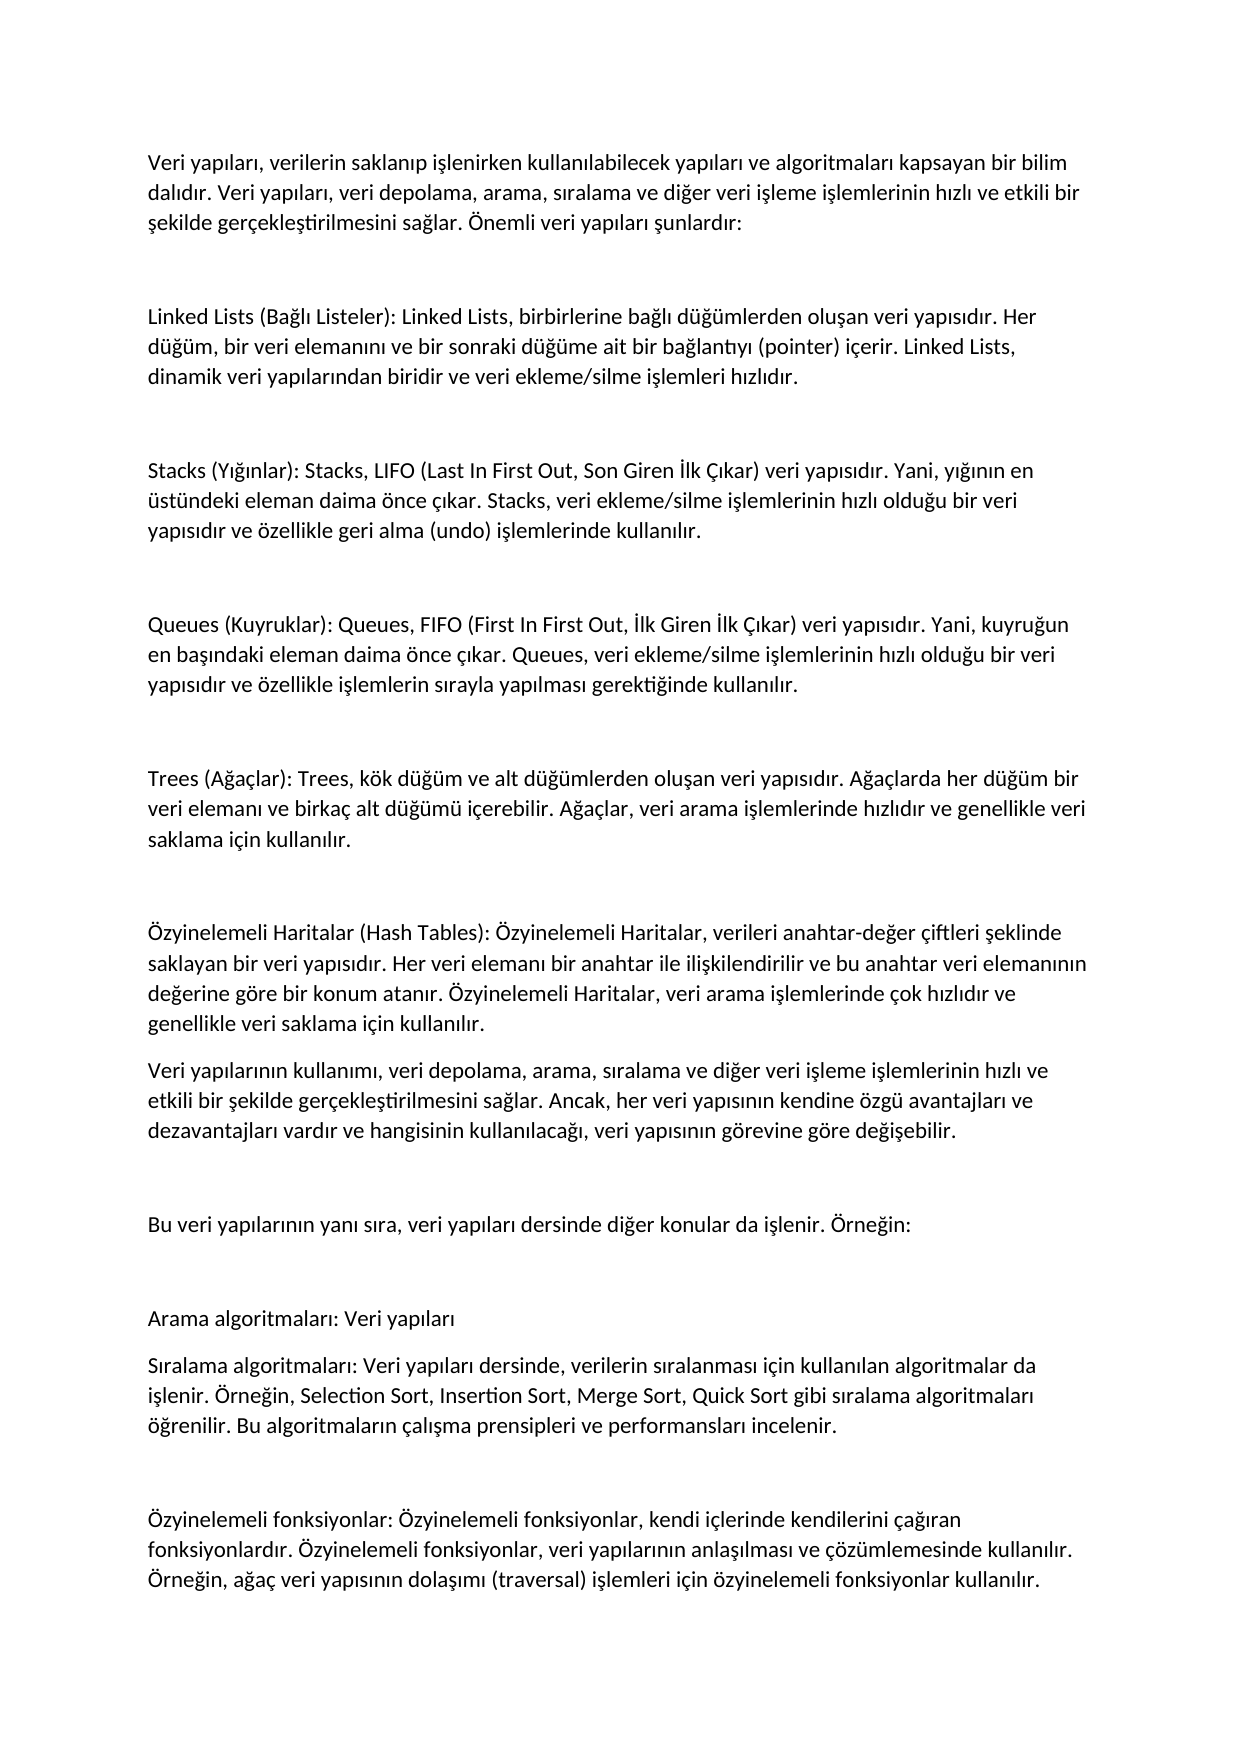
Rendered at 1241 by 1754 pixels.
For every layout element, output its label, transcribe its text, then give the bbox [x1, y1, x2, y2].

text Veri yapıları, verilerin saklanıp işlenirken kullanılabilecek yapıları ve algoritmaları kapsayan bir bilim dalıdır. Veri yapıları, veri depolama, arama, sıralama ve diğer veri işleme işlemlerinin hızlı ve etkili bir şekilde gerçekleştirilmesini sağlar. Önemli veri yapıları şunlardır: [148, 148, 1093, 236]
text Sıralama algoritmaları: Veri yapıları dersinde, verilerin sıralanması için kullanılan algoritmalar da işlenir. Örneğin, Selection Sort, Insertion Sort, Merge Sort, Quick Sort gibi sıralama algoritmaları öğrenilir. Bu algoritmaların çalışma prensipleri ve performansları incelenir. [148, 1351, 1093, 1439]
text Queues (Kuyruklar): Queues, FIFO (First In First Out, İlk Giren İlk Çıkar) veri yapısıdır. Yani, kuyruğun en başındaki eleman daima önce çıkar. Queues, veri ekleme/silme işlemlerinin hızlı olduğu bir veri yapısıdır ve özellikle işlemlerin sırayla yapılması gerektiğinde kullanılır. [148, 610, 1093, 698]
text Veri yapılarının kullanımı, veri depolama, arama, sıralama ve diğer veri işleme işlemlerinin hızlı ve etkili bir şekilde gerçekleştirilmesini sağlar. Ancak, her veri yapısının kendine özgü avantajları ve dezavantajları vardır ve hangisinin kullanılacağı, veri yapısının görevine göre değişebilir. [148, 1056, 1093, 1144]
text Bu veri yapılarının yanı sıra, veri yapıları dersinde diğer konular da işlenir. Örneğin: [148, 1210, 1093, 1238]
text Özyinelemeli Haritalar (Hash Tables): Özyinelemeli Haritalar, verileri anahtar-değer çiftleri şeklinde saklayan bir veri yapısıdır. Her veri elemanı bir anahtar ile ilişkilendirilir ve bu anahtar veri elemanının değerine göre bir konum atanır. Özyinelemeli Haritalar, veri arama işlemlerinde çok hızlıdır ve genellikle veri saklama için kullanılır. [148, 918, 1093, 1037]
text Stacks (Yığınlar): Stacks, LIFO (Last In First Out, Son Giren İlk Çıkar) veri yapısıdır. Yani, yığının en üstündeki eleman daima önce çıkar. Stacks, veri ekleme/silme işlemlerinin hızlı olduğu bir veri yapısıdır ve özellikle geri alma (undo) işlemlerinde kullanılır. [148, 456, 1093, 544]
text Özyinelemeli fonksiyonlar: Özyinelemeli fonksiyonlar, kendi içlerinde kendilerini çağıran fonksiyonlardır. Özyinelemeli fonksiyonlar, veri yapılarının anlaşılması ve çözümlemesinde kullanılır. Örneğin, ağaç veri yapısının dolaşımı (traversal) işlemleri için özyinelemeli fonksiyonlar kullanılır. [148, 1505, 1093, 1593]
text Trees (Ağaçlar): Trees, kök düğüm ve alt düğümlerden oluşan veri yapısıdır. Ağaçlarda her düğüm bir veri elemanı ve birkaç alt düğümü içerebilir. Ağaçlar, veri arama işlemlerinde hızlıdır ve genellikle veri saklama için kullanılır. [148, 764, 1093, 853]
text Arama algoritmaları: Veri yapıları [148, 1304, 1093, 1332]
text Linked Lists (Bağlı Listeler): Linked Lists, birbirlerine bağlı düğümlerden oluşan veri yapısıdır. Her düğüm, bir veri elemanını ve bir sonraki düğüme ait bir bağlantıyı (pointer) içerir. Linked Lists, dinamik veri yapılarından biridir ve veri ekleme/silme işlemleri hızlıdır. [148, 302, 1093, 390]
